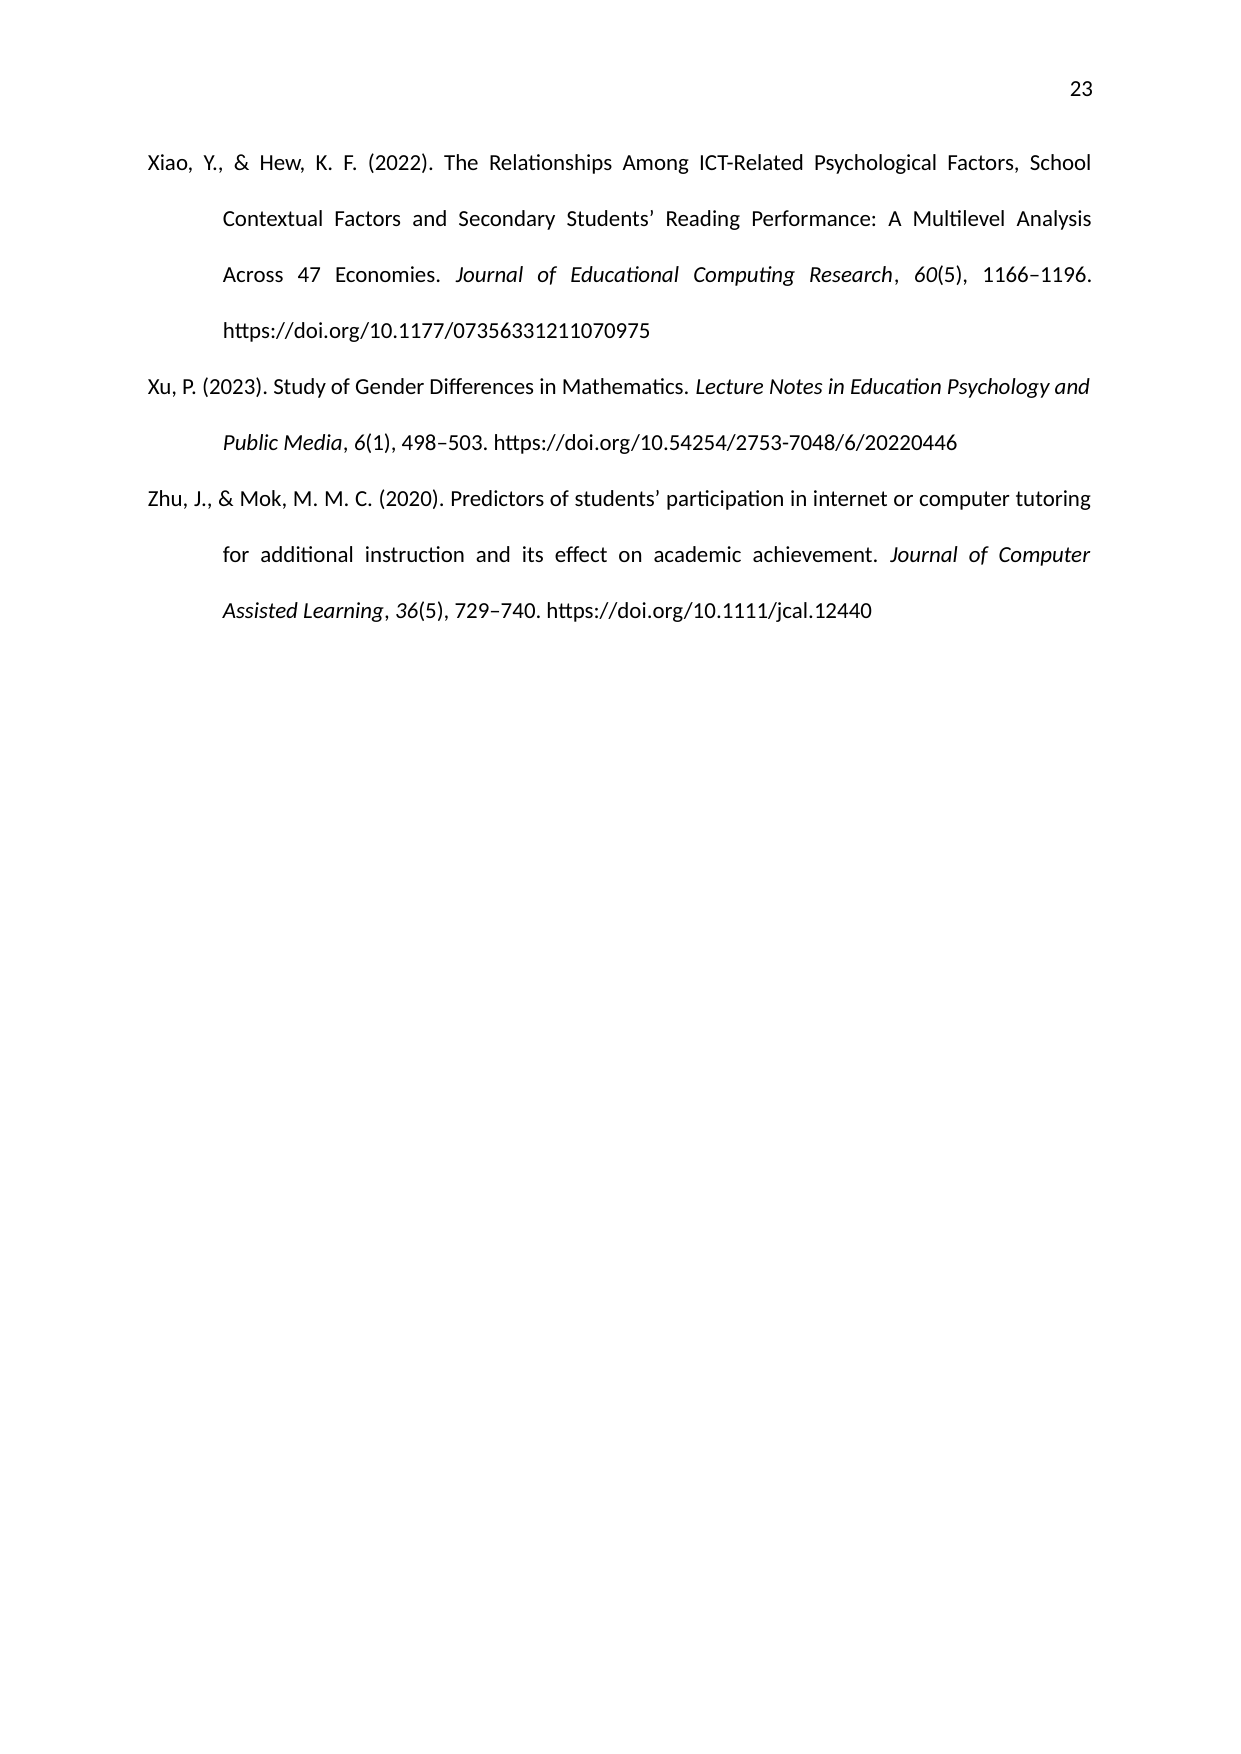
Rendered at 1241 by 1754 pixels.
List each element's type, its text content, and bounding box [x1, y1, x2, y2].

text Zhu, J., & Mok, M. M. C. (2020). Predictors of students’ participation in internet or computer tutoring for additional instruction and its effect on academic achievement. Journal of Computer Assisted Learning, 36(5), 729–740. https://doi.org/10.1111/jcal.12440 [148, 484, 1093, 624]
text Xiao, Y., & Hew, K. F. (2022). The Relationships Among ICT-Related Psychological Factors, School Contextual Factors and Secondary Students’ Reading Performance: A Multilevel Analysis Across 47 Economies. Journal of Educational Computing Research, 60(5), 1166–1196. https://doi.org/10.1177/07356331211070975 [148, 148, 1093, 344]
text Xu, P. (2023). Study of Gender Differences in Mathematics. Lecture Notes in Education Psychology and Public Media, 6(1), 498–503. https://doi.org/10.54254/2753-7048/6/20220446 [148, 372, 1093, 456]
